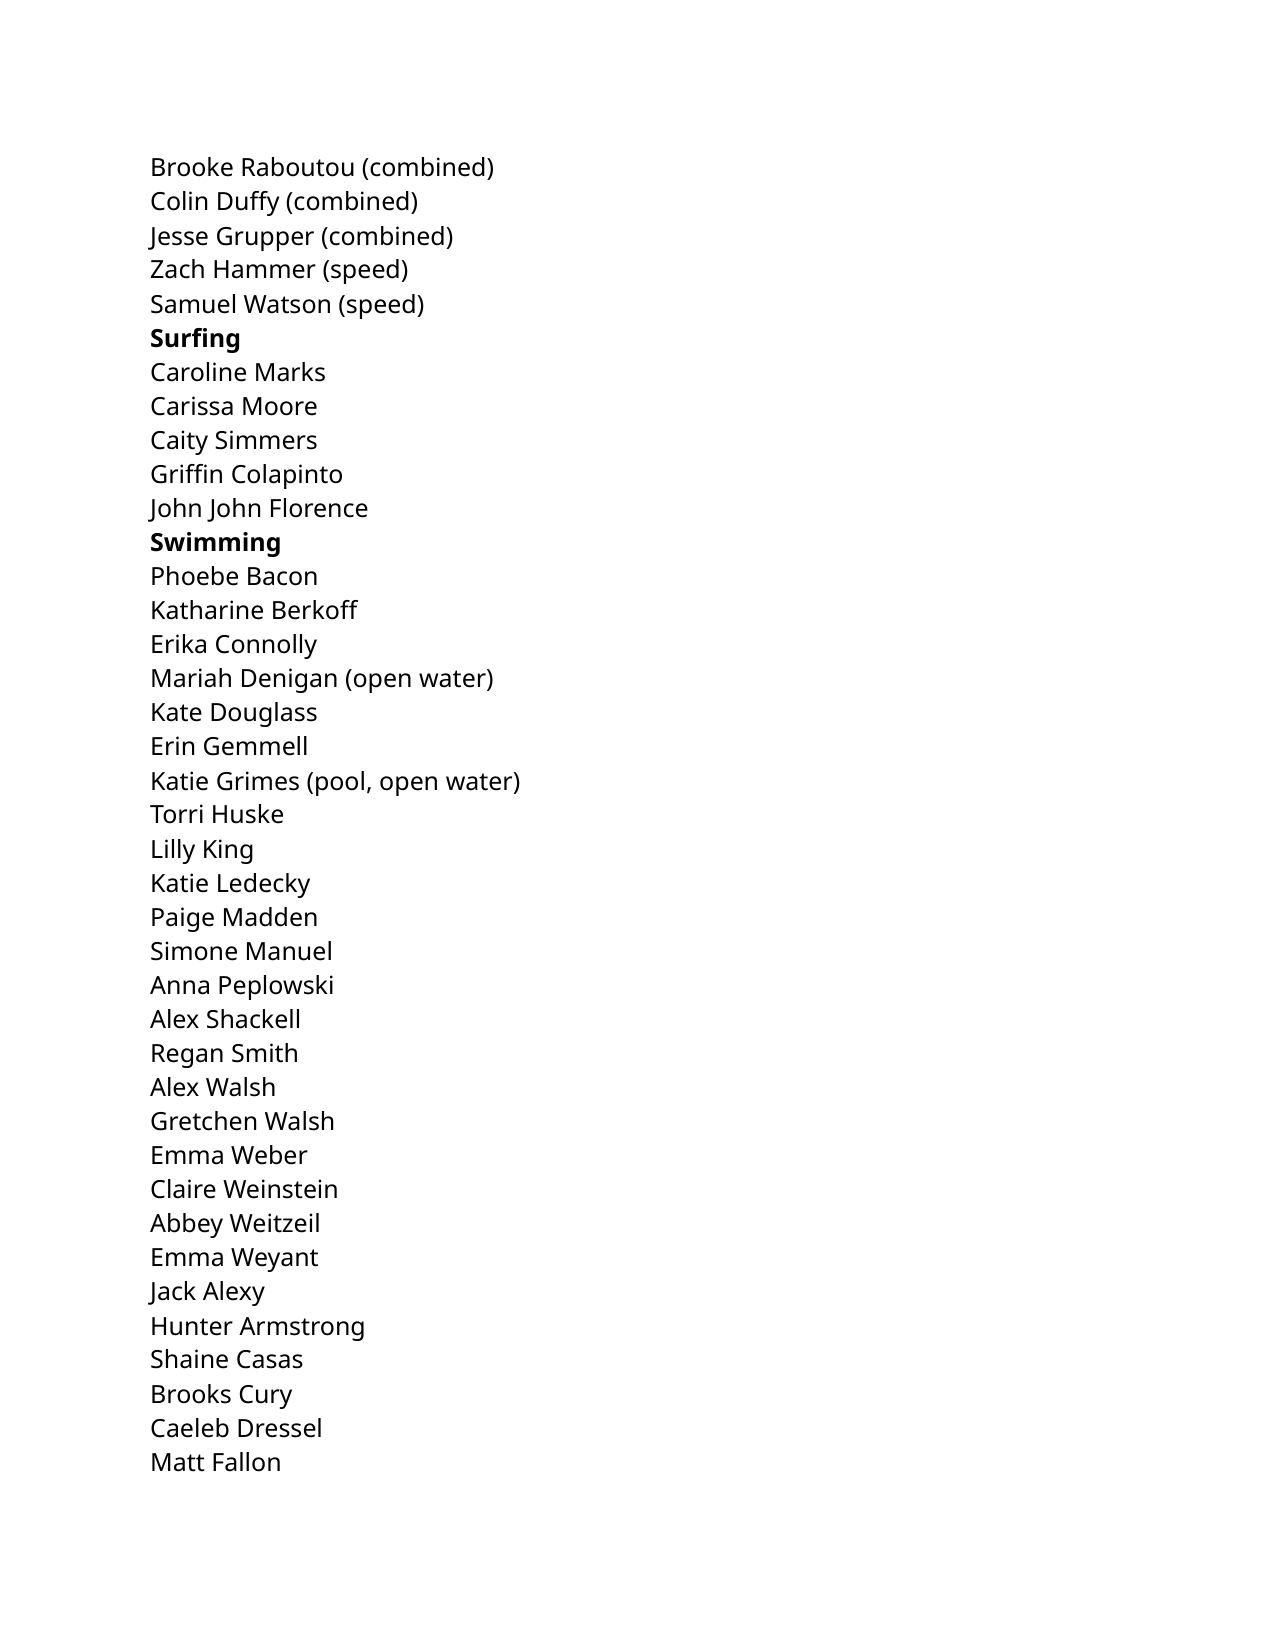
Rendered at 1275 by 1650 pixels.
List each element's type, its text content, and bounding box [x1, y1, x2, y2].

text Surfing Caroline Marks Carissa Moore Caity Simmers Griffin Colapinto John John Florence [150, 320, 1125, 525]
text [150, 150, 1125, 320]
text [150, 525, 1125, 1478]
